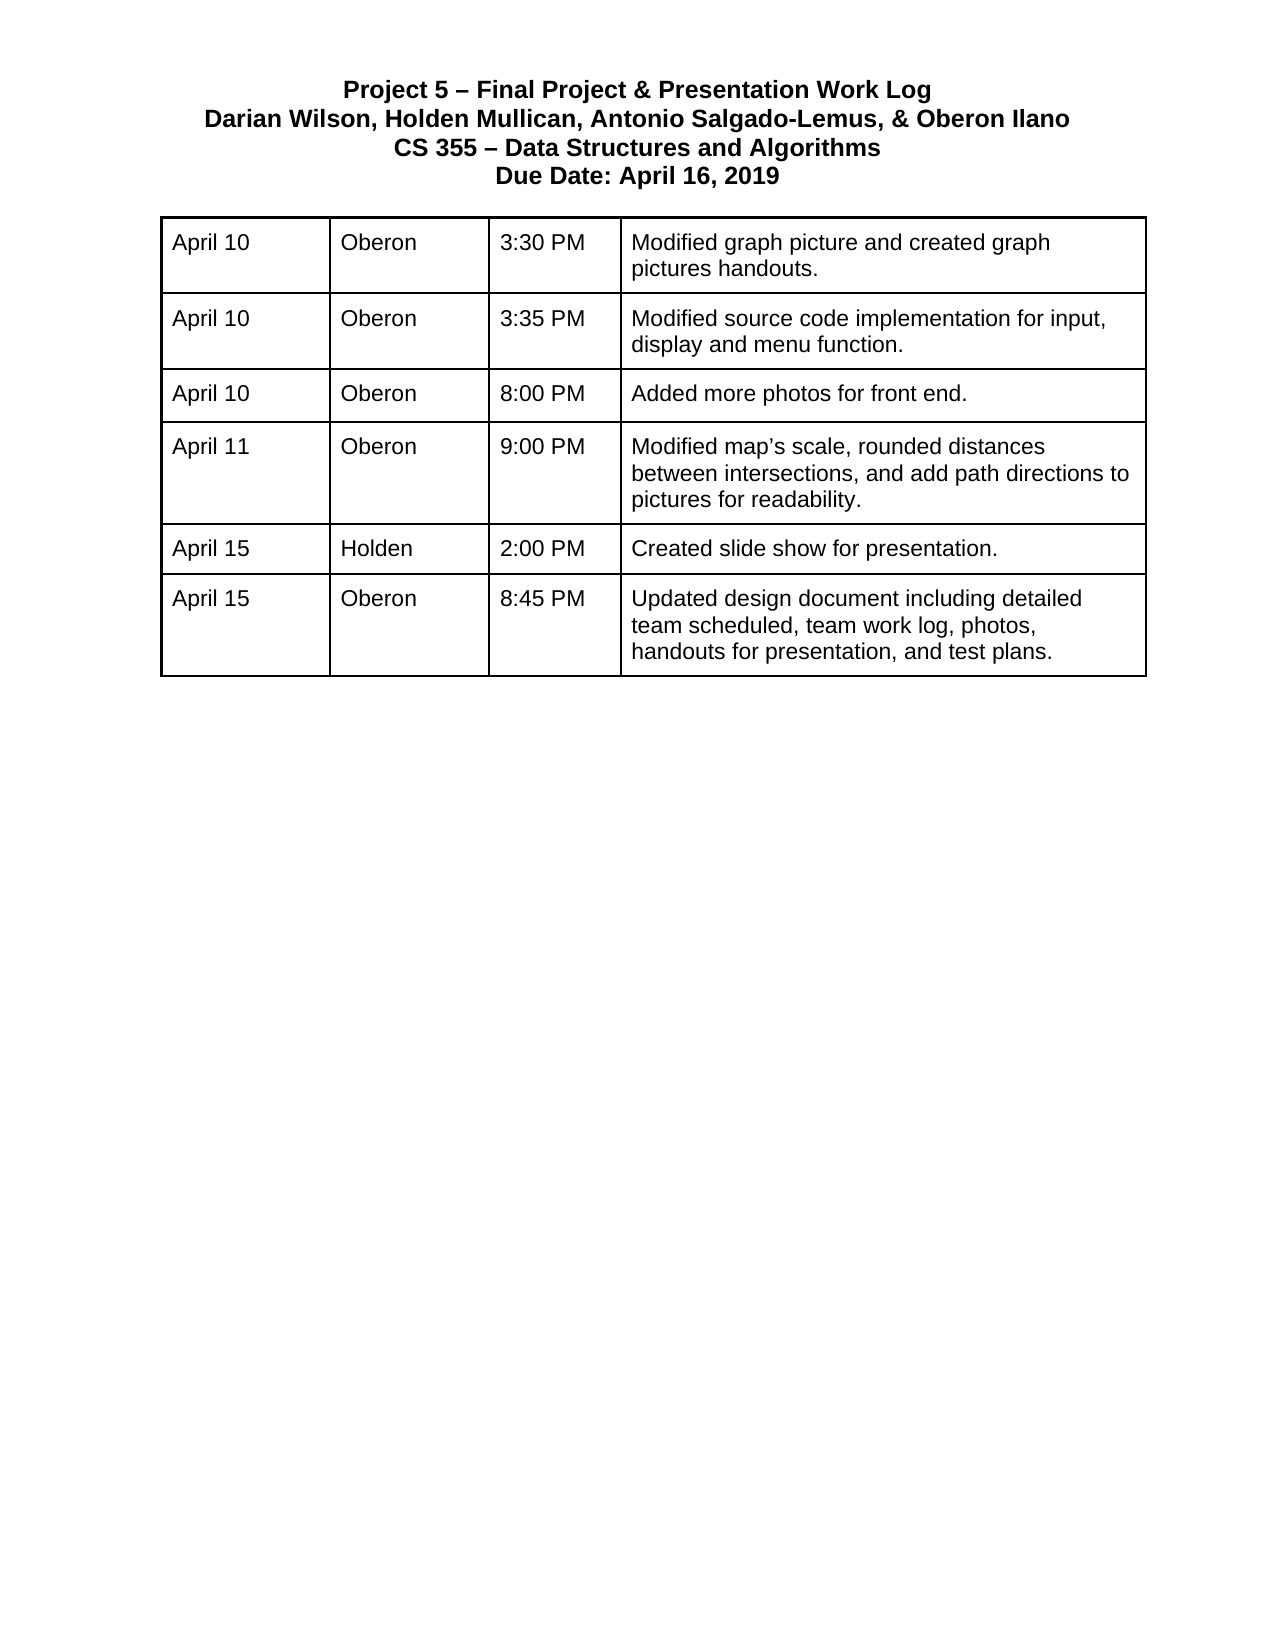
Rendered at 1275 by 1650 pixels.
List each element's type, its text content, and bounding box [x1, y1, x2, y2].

table_cell Oberon [331, 219, 488, 292]
table_cell Created slide show for presentation. [622, 525, 1145, 573]
table_cell 9:00 PM [490, 423, 620, 523]
table_cell Holden [331, 525, 488, 573]
table_cell 8:00 PM [490, 370, 620, 421]
table_cell April 15 [163, 575, 329, 675]
table_cell 8:45 PM [490, 575, 620, 675]
table_cell 2:00 PM [490, 525, 620, 573]
table_cell April 10 [163, 219, 329, 292]
table_cell 3:35 PM [490, 294, 620, 368]
table_cell Added more photos for front end. [622, 370, 1145, 421]
table_cell April 15 [163, 525, 329, 573]
table_cell Modified map’s scale, rounded distances between intersections, and add path directions to pictures for readability. [622, 423, 1145, 523]
table_cell Oberon [331, 575, 488, 675]
table_cell Oberon [331, 294, 488, 368]
table_cell April 11 [163, 423, 329, 523]
table_cell April 10 [163, 370, 329, 421]
table_cell Oberon [331, 370, 488, 421]
table_cell Updated design document including detailed team scheduled, team work log, photos, handouts for presentation, and test plans. [622, 575, 1145, 675]
table_cell 3:30 PM [490, 219, 620, 292]
table_cell Modified graph picture and created graph pictures handouts. [622, 219, 1145, 292]
table_cell April 10 [163, 294, 329, 368]
table_cell Modified source code implementation for input, display and menu function. [622, 294, 1145, 368]
table_cell Oberon [331, 423, 488, 523]
